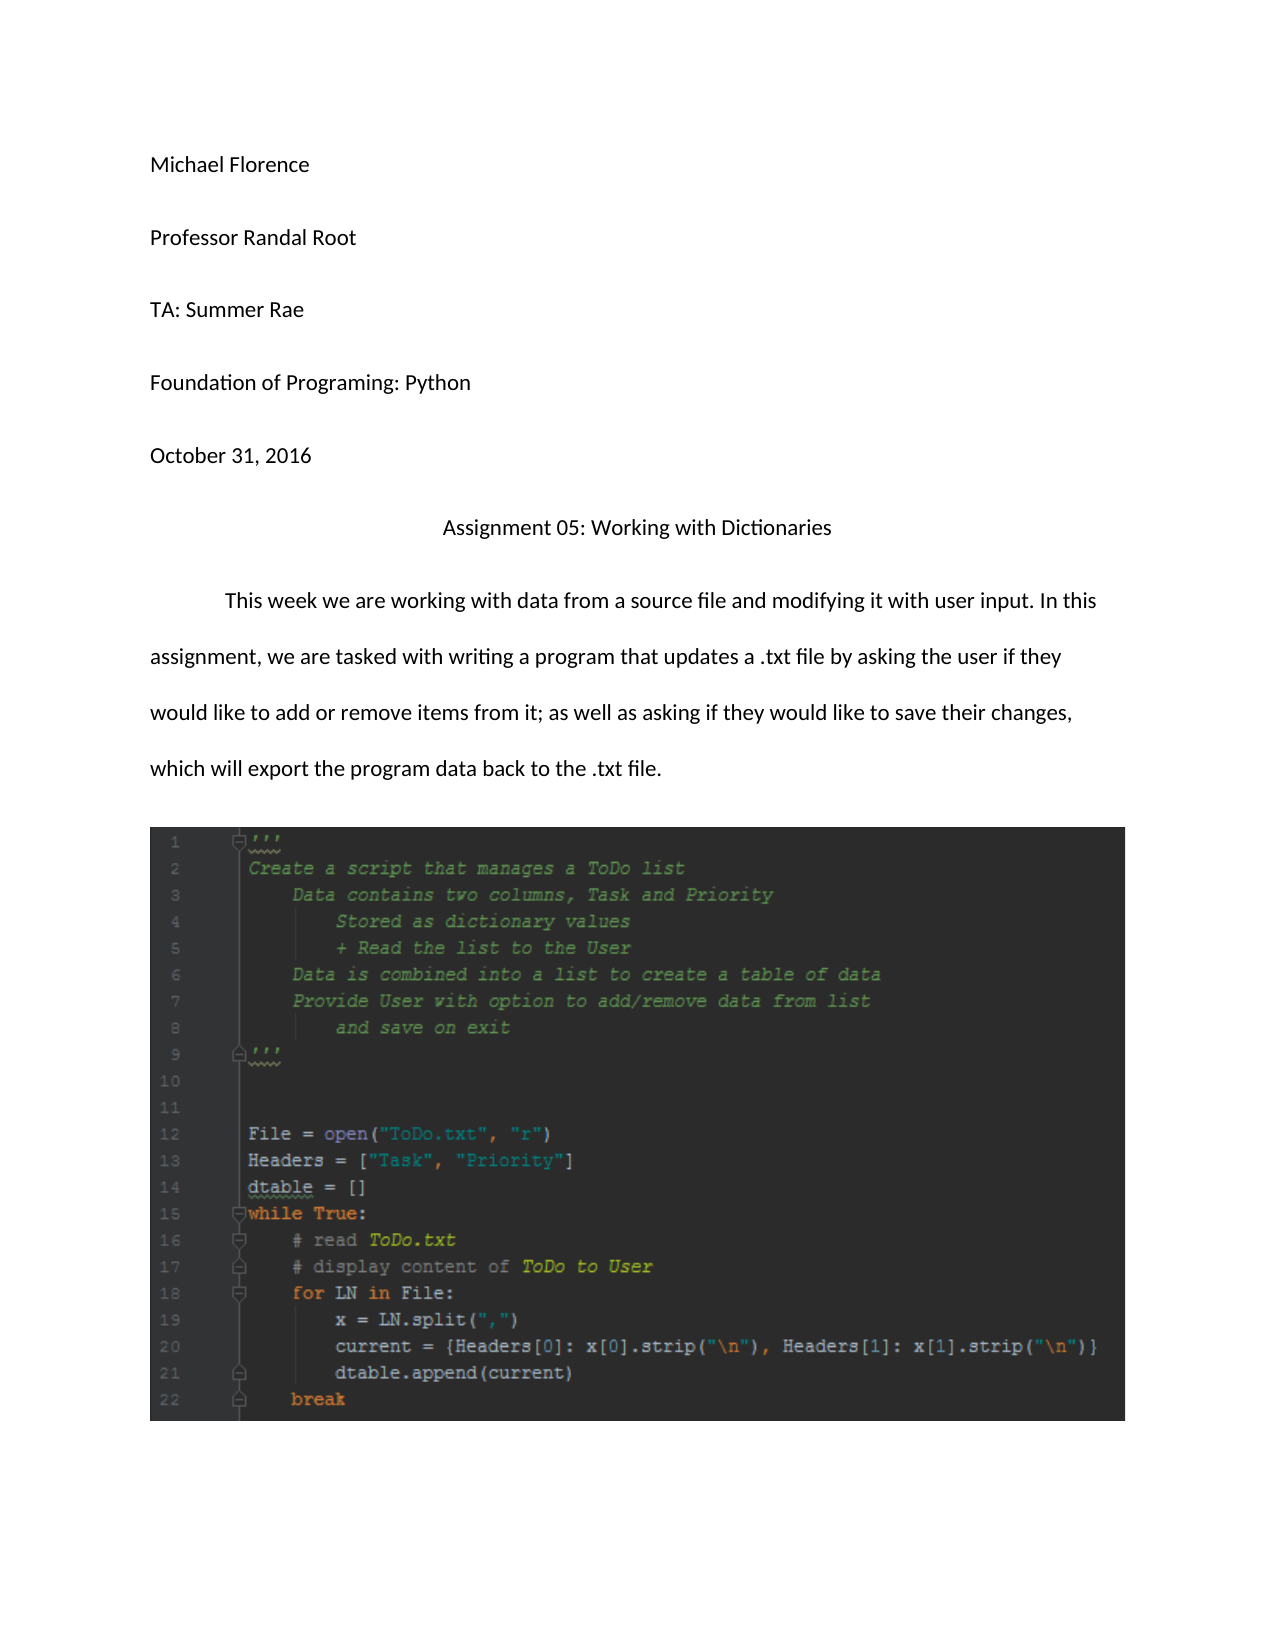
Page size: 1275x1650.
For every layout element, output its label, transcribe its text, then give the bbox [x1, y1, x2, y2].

text Michael Florence [150, 150, 1125, 178]
picture [150, 827, 1125, 1421]
text Assignment 05: Working with Dictionaries [150, 513, 1125, 542]
text October 31, 2016 [150, 441, 1125, 469]
text TA: Summer Rae [150, 295, 1125, 323]
text Foundation of Programing: Python [150, 368, 1125, 396]
text This week we are working with data from a source file and modifying it with user input. In this assignment, we are tasked with writing a program that updates a .txt file by asking the user if they would like to add or remove items from it; as well as asking if they would like to save their changes, which will export the program data back to the .txt file. [150, 586, 1125, 782]
text Professor Randal Root [150, 223, 1125, 251]
